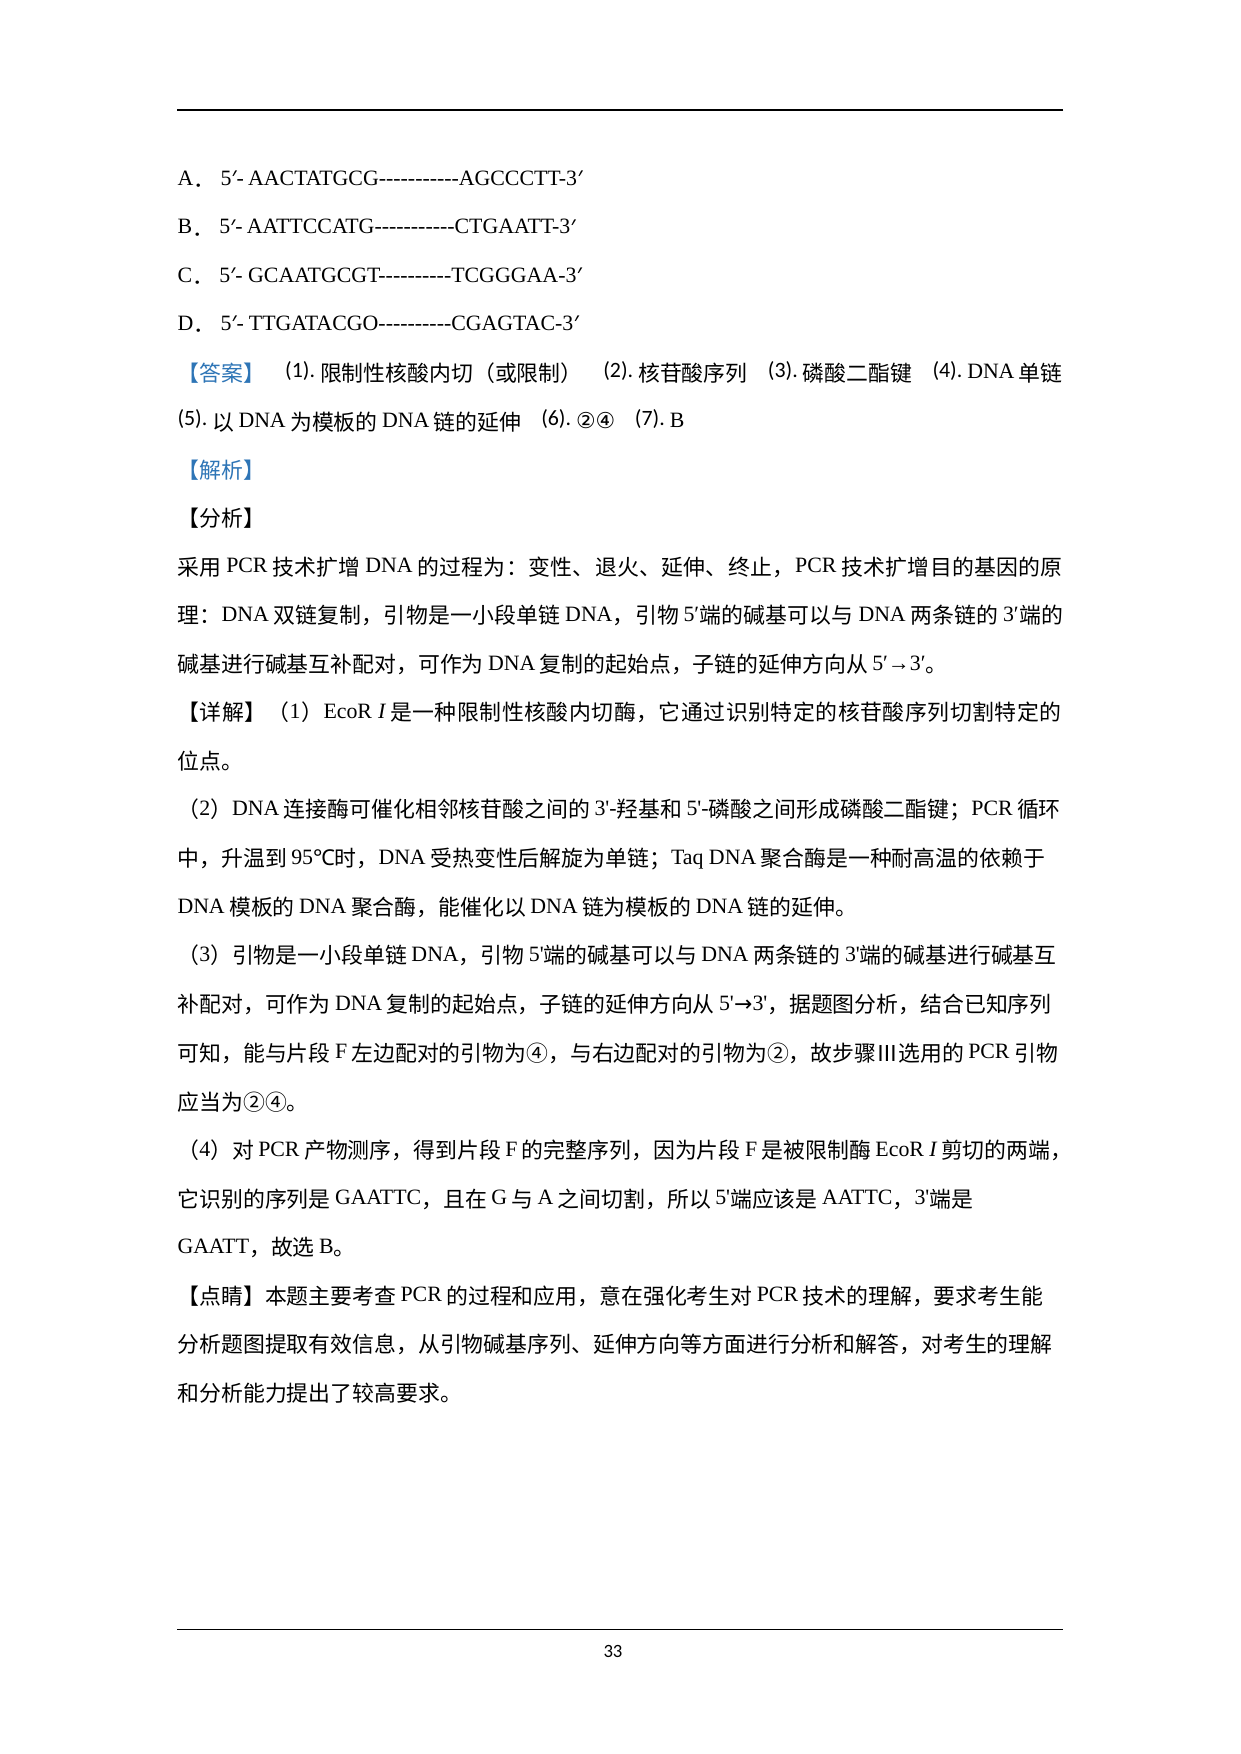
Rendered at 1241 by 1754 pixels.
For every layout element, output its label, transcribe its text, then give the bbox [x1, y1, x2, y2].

text 【详解】（1）EcoR I是一种限制性核酸内切酶，它通过识别特定的核苷酸序列切割特定的位点。 [177, 695, 1063, 776]
text D． 5′- TTGATACGO----------CGAGTAC-3′ [177, 307, 1063, 339]
text 【答案】 (1). 限制性核酸内切（或限制） (2). 核苷酸序列 (3). 磷酸二酯键 (4). DNA单链 (5). 以DNA为模板的DNA链的延伸 (6). ②④ (7). B [177, 355, 1063, 437]
text 【点睛】本题主要考查PCR的过程和应用，意在强化考生对PCR技术的理解，要求考生能分析题图提取有效信息，从引物碱基序列、延伸方向等方面进行分析和解答，对考生的理解和分析能力提出了较高要求。 [177, 1278, 1063, 1408]
text A． 5′- AACTATGCG-----------AGCCCTT-3′ [177, 162, 1063, 194]
text 采用PCR技术扩增DNA的过程为：变性、退火、延伸、终止，PCR技术扩增目的基因的原理：DNA双链复制，引物是一小段单链DNA，引物5′端的碱基可以与DNA两条链的3′端的碱基进行碱基互补配对，可作为DNA复制的起始点，子链的延伸方向从5′→3′。 [177, 549, 1063, 679]
text C． 5′- GCAATGCGT----------TCGGGAA-3′ [177, 259, 1063, 291]
text 【解析】 [177, 452, 1063, 485]
text （4）对PCR产物测序，得到片段F的完整序列，因为片段F是被限制酶EcoR I剪切的两端，它识别的序列是GAATTC，且在G与A之间切割，所以5'端应该是AATTC，3'端是GAATT，故选B。 [177, 1132, 1063, 1262]
text （2）DNA连接酶可催化相邻核苷酸之间的3'-羟基和5'-磷酸之间形成磷酸二酯键；PCR循环中，升温到95℃时，DNA受热变性后解旋为单链；Taq DNA聚合酶是一种耐高温的依赖于DNA模板的DNA聚合酶，能催化以DNA链为模板的DNA链的延伸。 [177, 792, 1063, 922]
text B． 5′- AATTCCATG-----------CTGAATT-3′ [177, 210, 1063, 243]
text （3）引物是一小段单链DNA，引物5'端的碱基可以与DNA两条链的3'端的碱基进行碱基互补配对，可作为DNA复制的起始点，子链的延伸方向从5'→3'，据题图分析，结合已知序列可知，能与片段F左边配对的引物为④，与右边配对的引物为②，故步骤Ⅲ选用的PCR引物应当为②④。 [177, 938, 1063, 1117]
text 【分析】 [177, 501, 1063, 533]
